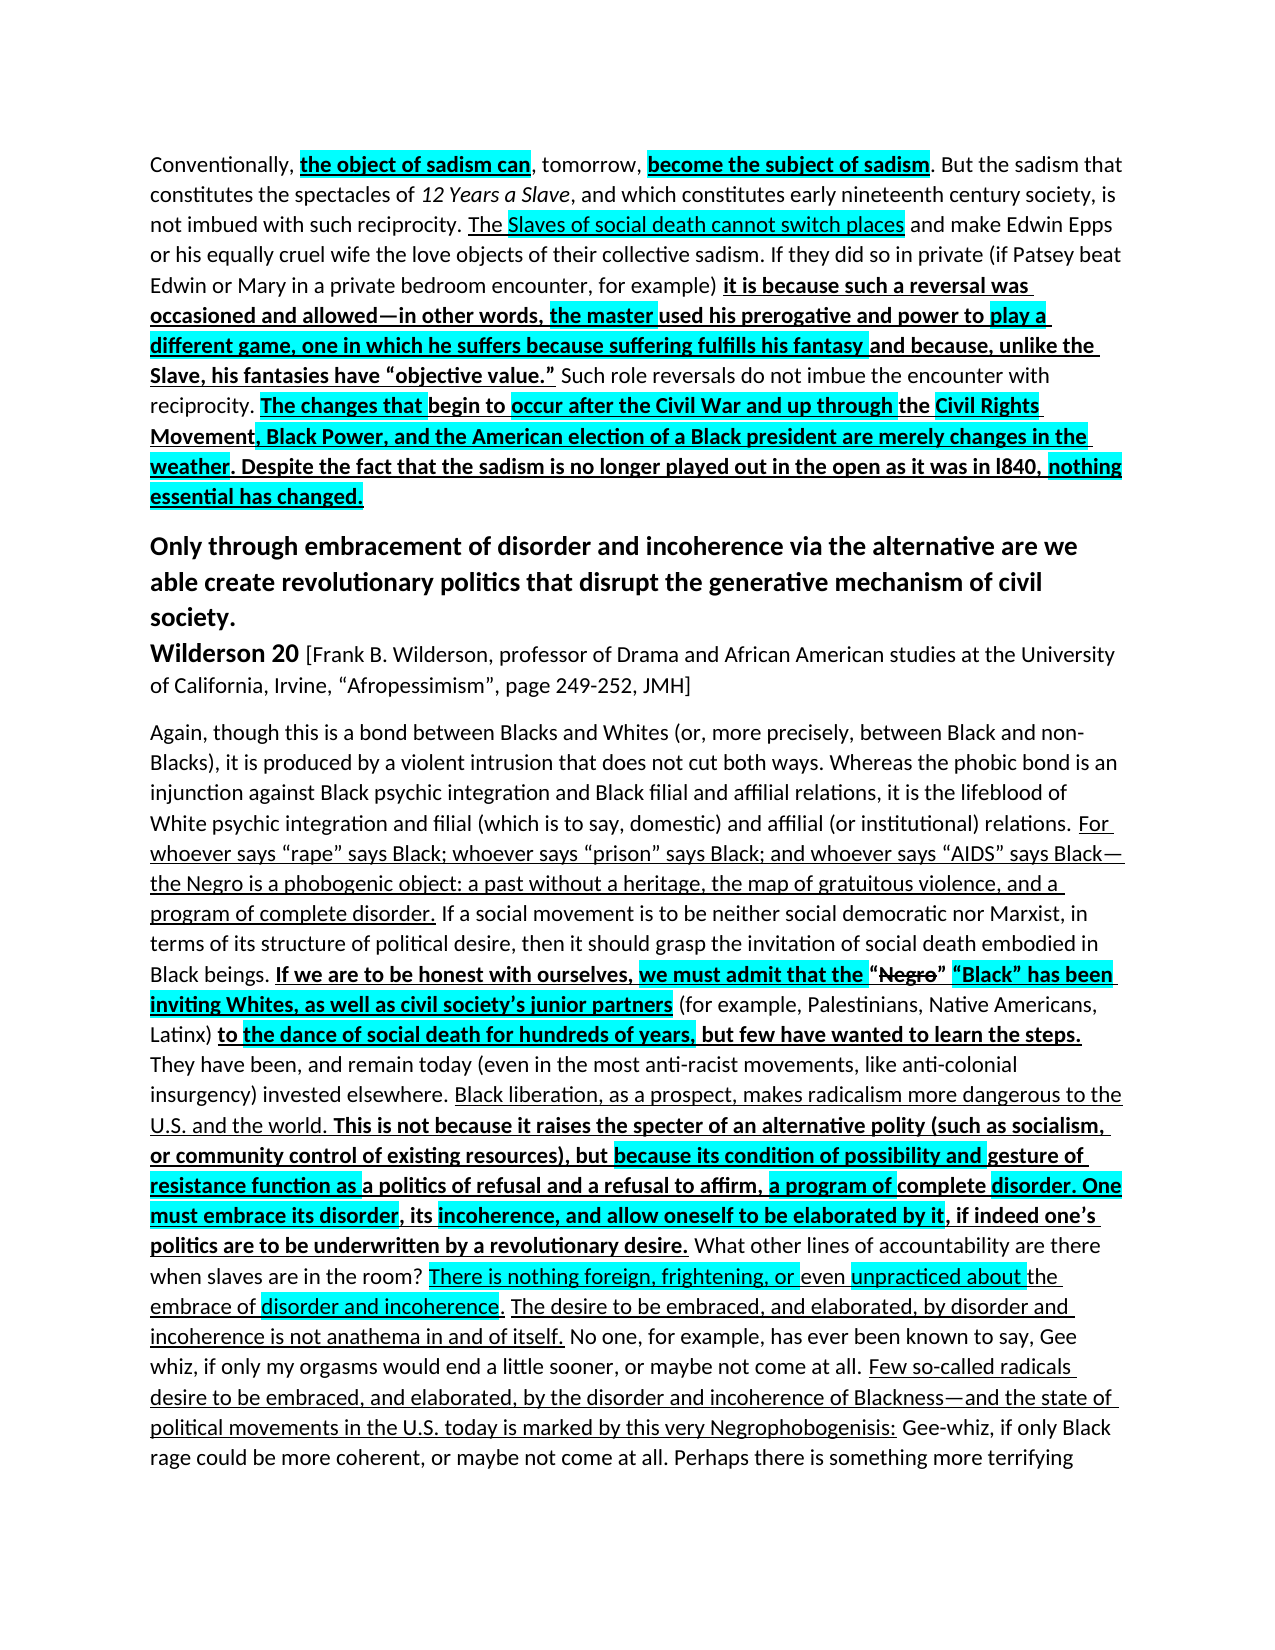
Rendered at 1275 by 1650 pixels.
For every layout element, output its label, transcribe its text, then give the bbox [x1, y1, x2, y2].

text Wilderson 20 [Frank B. Wilderson, professor of Drama and African American studies at the University of California, Irvine, “Afropessimism”, page 249-252, JMH] [150, 636, 1125, 699]
subtitle Only through embracement of disorder and incoherence via the alternative are we able create revolutionary politics that disrupt the generative mechanism of civil society. [150, 529, 1125, 633]
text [150, 150, 1125, 510]
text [150, 864, 1125, 1471]
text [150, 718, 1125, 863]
